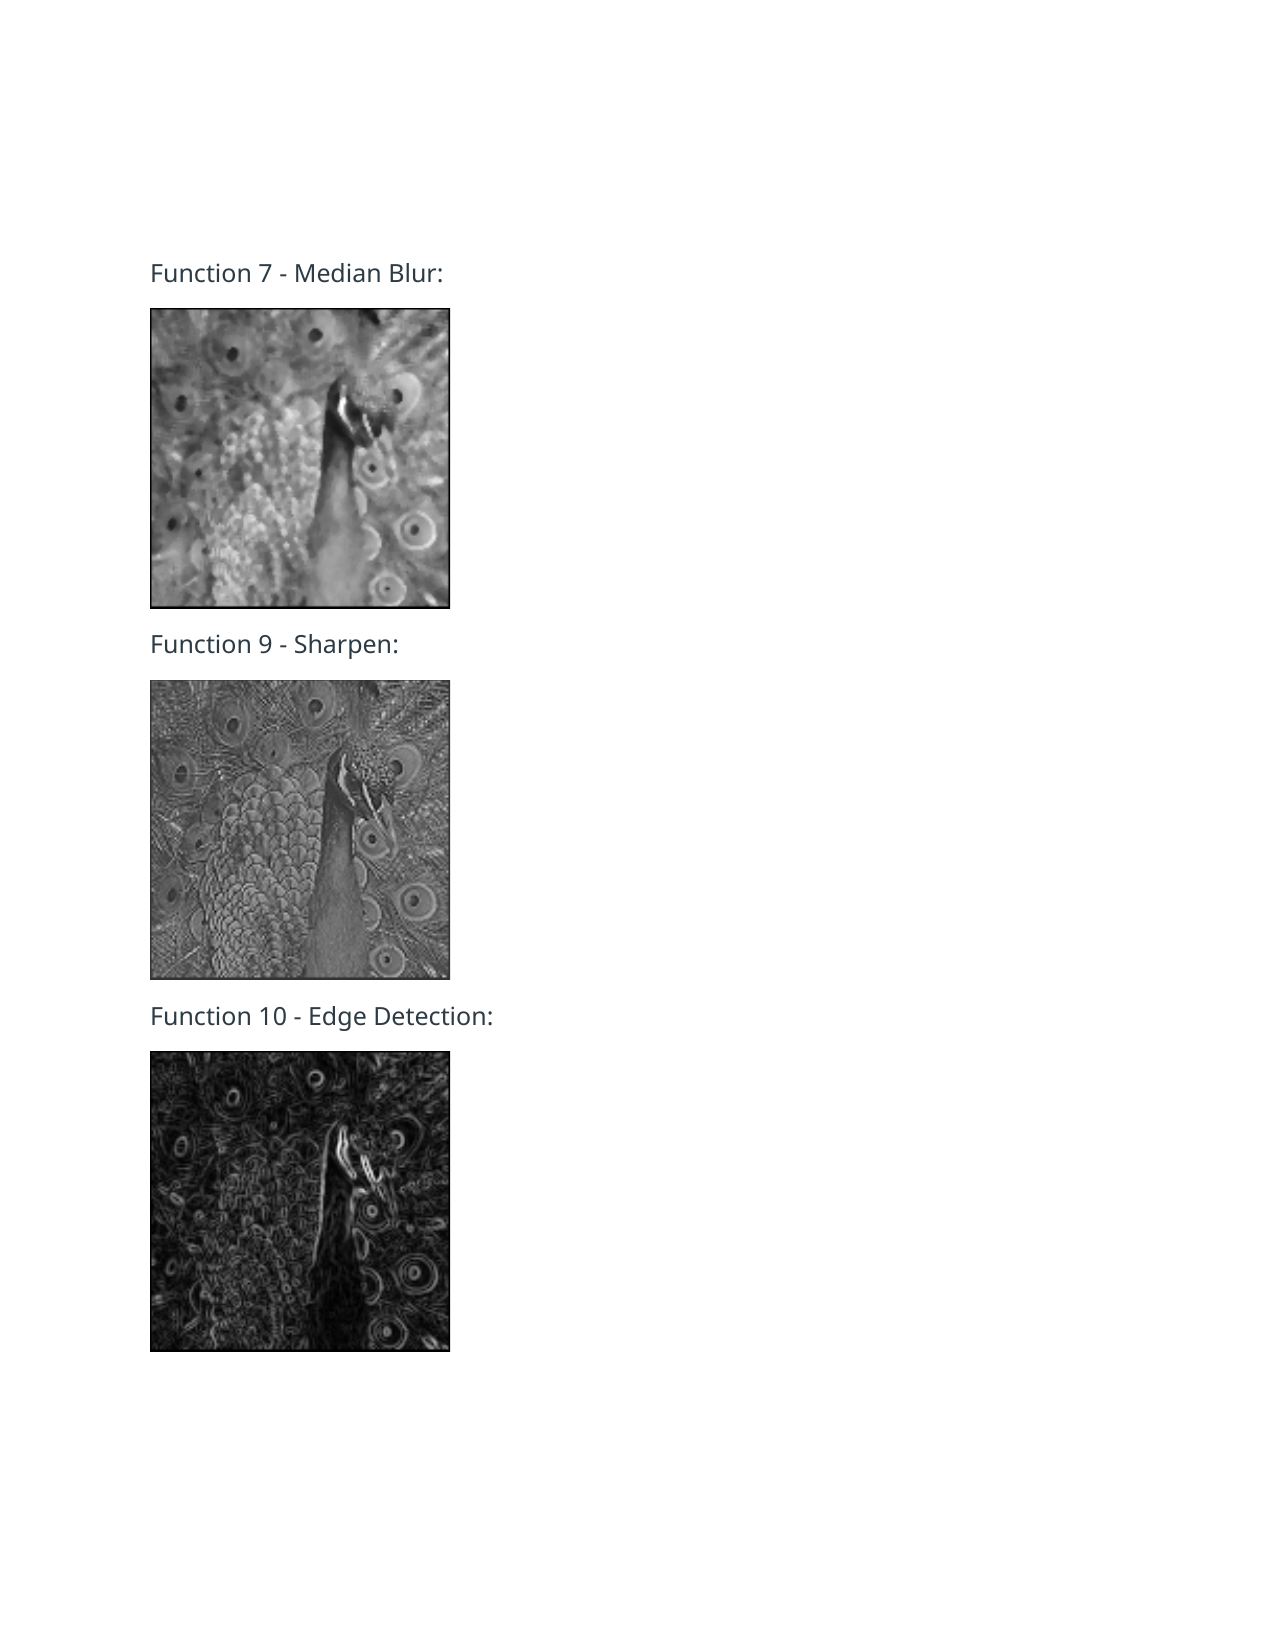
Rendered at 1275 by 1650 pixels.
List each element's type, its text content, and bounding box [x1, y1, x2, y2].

picture [150, 308, 451, 609]
picture [150, 680, 451, 980]
text Function 10 - Edge Detection: [150, 999, 600, 1033]
picture [150, 1051, 451, 1352]
text Function 9 - Sharpen: [150, 627, 600, 661]
text Function 7 - Median Blur: [150, 256, 600, 290]
